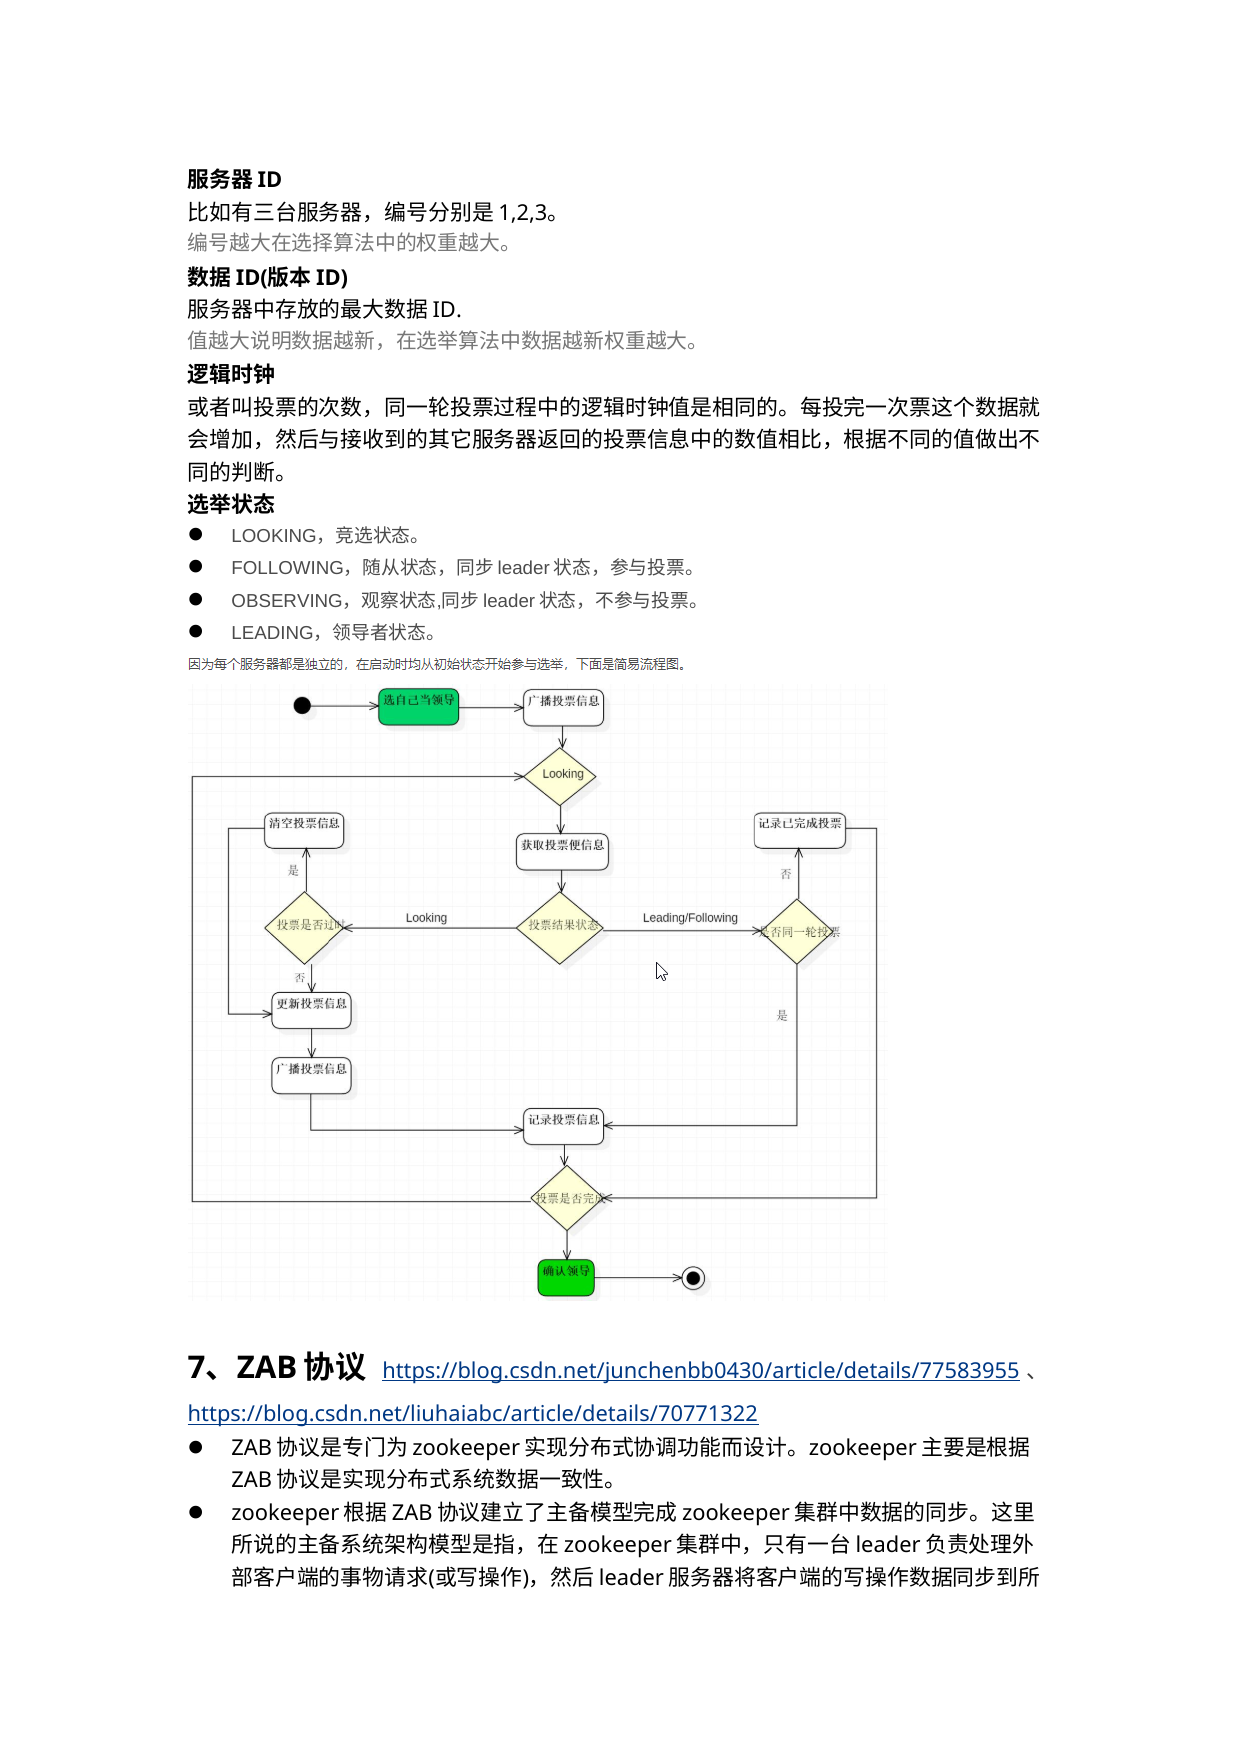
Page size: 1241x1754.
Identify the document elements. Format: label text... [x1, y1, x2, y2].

list LEADING，领导者状态。 [187, 617, 1053, 649]
list FOLLOWING，随从状态，同步leader状态，参与投票。 [187, 552, 1053, 584]
text 服务器中存放的最大数据ID. [187, 292, 1053, 324]
text 或者叫投票的次数，同一轮投票过程中的逻辑时钟值是相同的。每投完一次票这个数据就会增加，然后与接收到的其它服务器返回的投票信息中的数值相比，根据不同的值做出不同的判断。 [187, 389, 1053, 487]
text 数据ID(版本ID) [187, 259, 1053, 292]
picture [187, 649, 896, 1314]
list OBSERVING，观察状态,同步leader状态，不参与投票。 [187, 584, 1053, 617]
text 编号越大在选择算法中的权重越大。 [187, 227, 1053, 259]
list LOOKING，竞选状态。 [187, 519, 1053, 552]
text 比如有三台服务器，编号分别是1,2,3。 [187, 194, 1053, 227]
text 值越大说明数据越新，在选举算法中数据越新权重越大。 [187, 324, 1053, 357]
text 逻辑时钟 [187, 357, 1053, 389]
text 服务器ID [187, 162, 1053, 194]
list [187, 1494, 1053, 1592]
list ZAB协议是专门为zookeeper实现分布式协调功能而设计。zookeeper主要是根据ZAB协议是实现分布式系统数据一致性。 [187, 1429, 1053, 1494]
text 选举状态 [187, 487, 1053, 519]
text 7、ZAB协议 https://blog.csdn.net/junchenbb0430/article/details/77583955 、 https://blog.csdn.net/liuhaiabc/article/details/70771322 [187, 1332, 1053, 1429]
